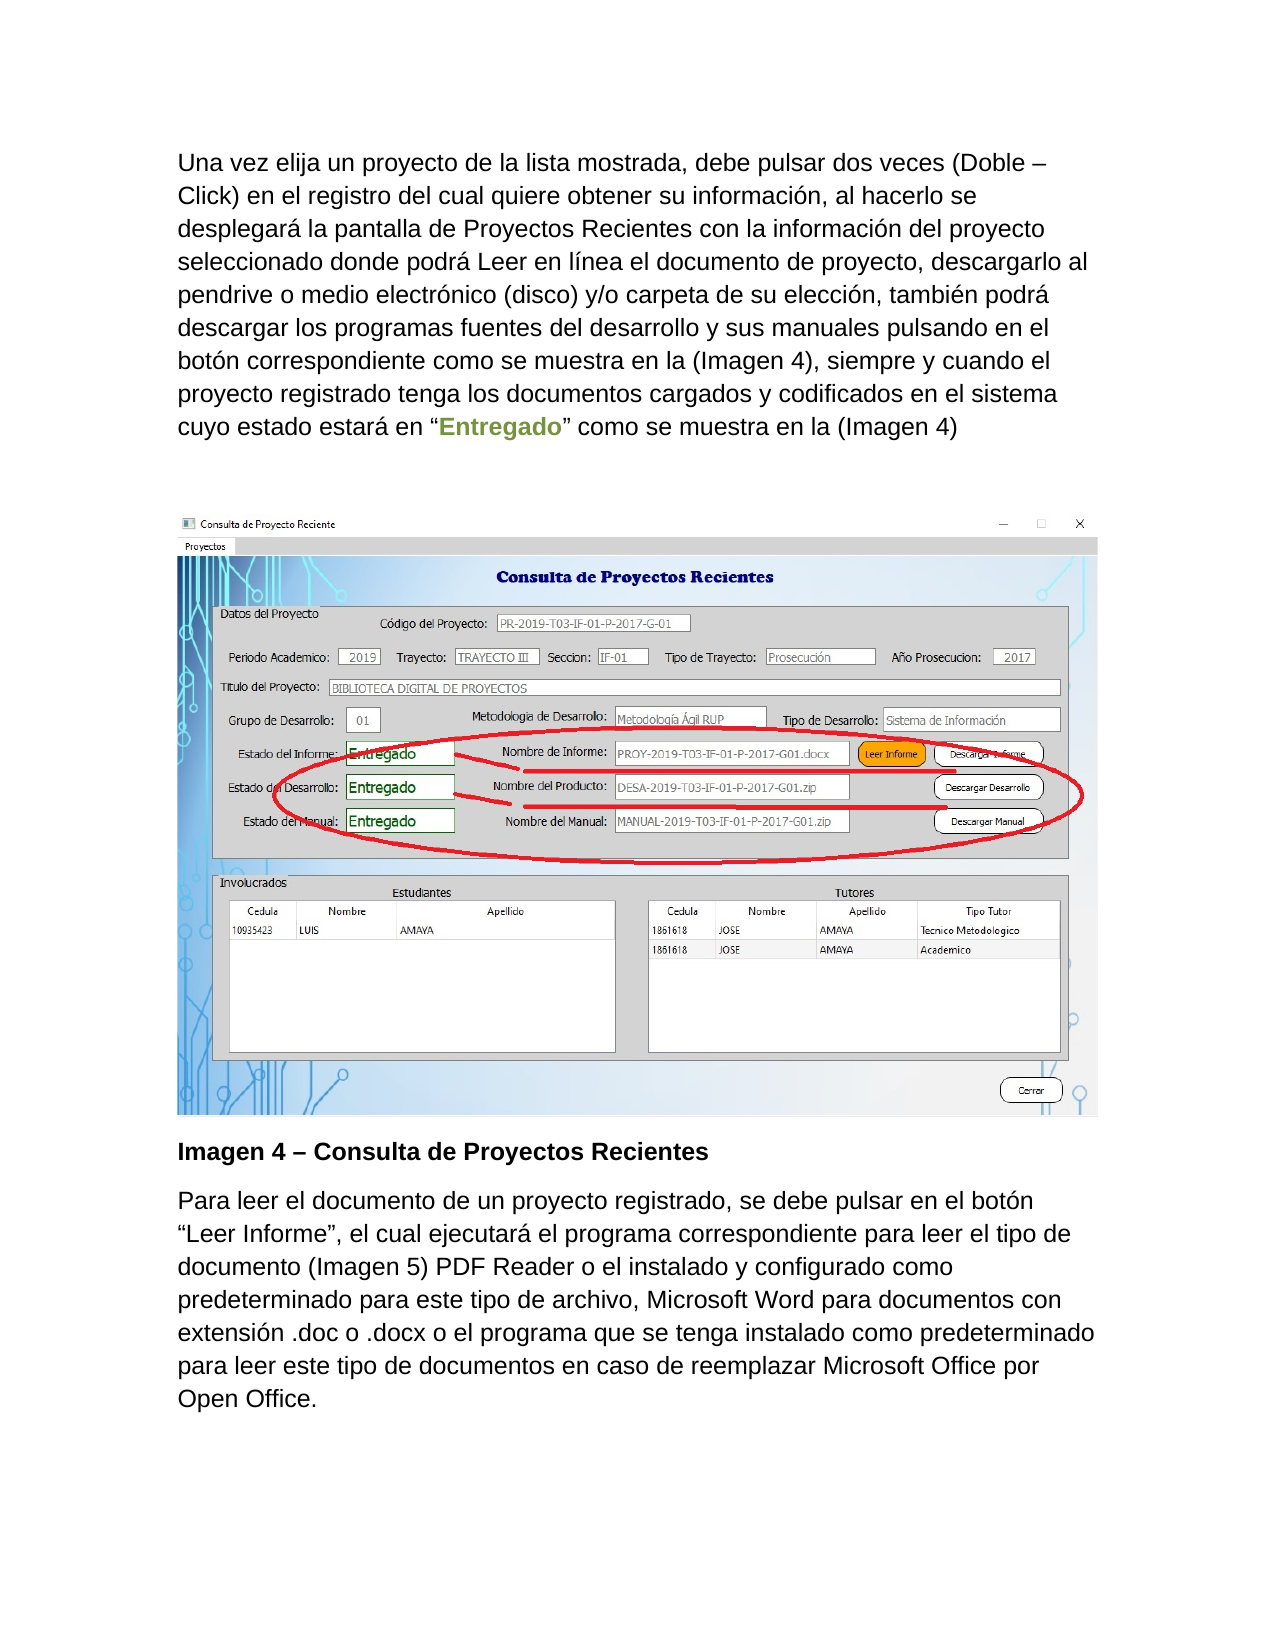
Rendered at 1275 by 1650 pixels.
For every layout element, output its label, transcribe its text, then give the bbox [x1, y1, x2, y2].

text Para leer el documento de un proyecto registrado, se debe pulsar en el botón “Leer Informe”, el cual ejecutará el programa correspondiente para leer el tipo de documento (Imagen 5) PDF Reader o el instalado y configurado como predeterminado para este tipo de archivo, Microsoft Word para documentos con extensión .doc o .docx o el programa que se tenga instalado como predeterminado para leer este tipo de documentos en caso de reemplazar Microsoft Office por Open Office. [177, 1186, 1098, 1413]
text Imagen 4 – Consulta de Proyectos Recientes [177, 1137, 1098, 1166]
picture [177, 514, 1098, 1117]
text Una vez elija un proyecto de la lista mostrada, debe pulsar dos veces (Doble – Click) en el registro del cual quiere obtener su información, al hacerlo se desplegará la pantalla de Proyectos Recientes con la información del proyecto seleccionado donde podrá Leer en línea el documento de proyecto, descargarlo al pendrive o medio electrónico (disco) y/o carpeta de su elección, también podrá descargar los programas fuentes del desarrollo y sus manuales pulsando en el botón correspondiente como se muestra en la (Imagen 4), siempre y cuando el proyecto registrado tenga los documentos cargados y codificados en el sistema cuyo estado estará en “Entregado” como se muestra en la (Imagen 4) [177, 148, 1098, 441]
